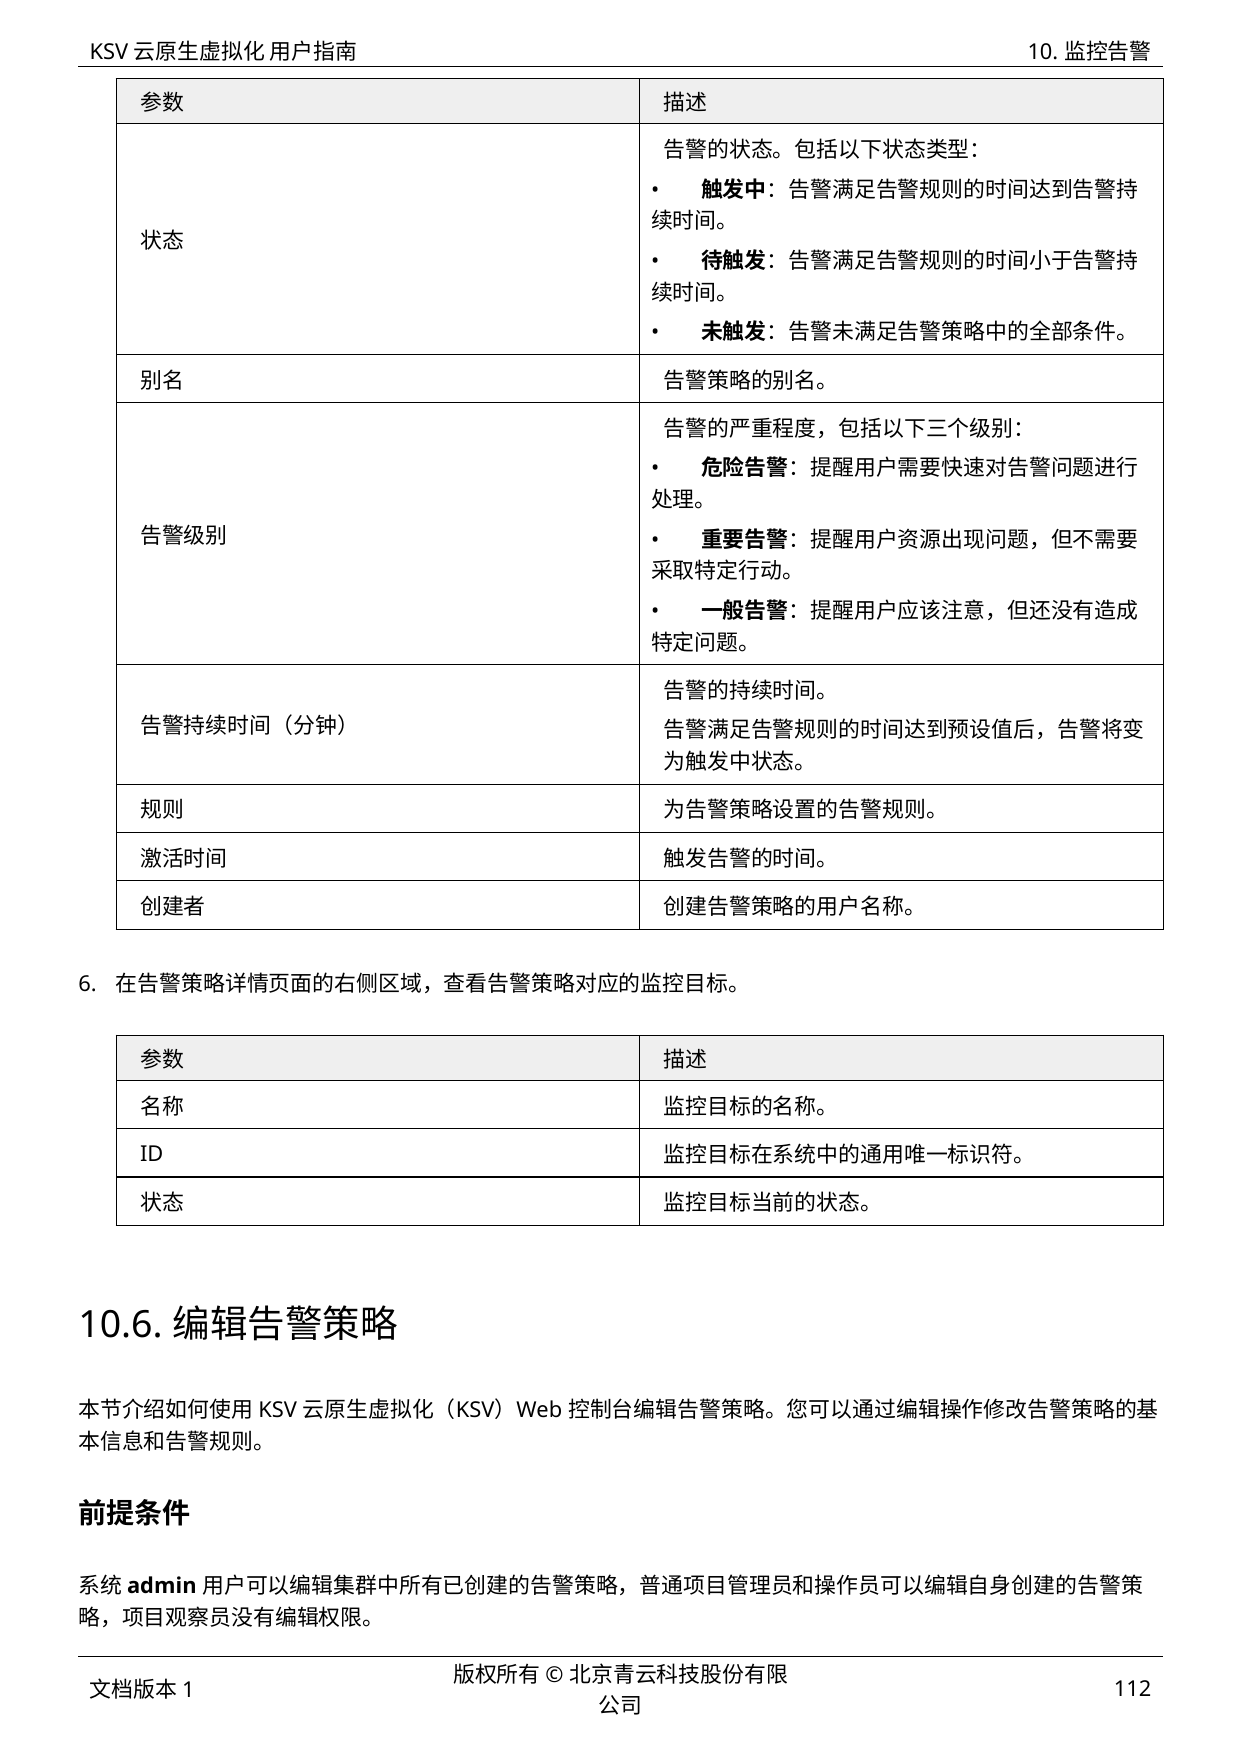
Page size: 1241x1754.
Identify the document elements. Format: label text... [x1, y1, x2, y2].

subtitle 10.6. 编辑告警策略 [78, 1294, 1162, 1348]
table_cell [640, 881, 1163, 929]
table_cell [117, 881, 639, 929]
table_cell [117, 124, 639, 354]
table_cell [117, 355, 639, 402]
text 系统 admin 用户可以编辑集群中所有已创建的告警策略，普通项目管理员和操作员可以编辑自身创建的告警策略，项目观察员没有编辑权限。 [78, 1568, 1162, 1631]
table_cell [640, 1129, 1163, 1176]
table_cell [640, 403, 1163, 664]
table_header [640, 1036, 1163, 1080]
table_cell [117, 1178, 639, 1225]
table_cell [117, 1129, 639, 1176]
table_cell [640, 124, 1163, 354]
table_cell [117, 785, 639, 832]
text 本节介绍如何使用 KSV 云原生虚拟化（KSV）Web 控制台编辑告警策略。您可以通过编辑操作修改告警策略的基本信息和告警规则。 [78, 1392, 1162, 1455]
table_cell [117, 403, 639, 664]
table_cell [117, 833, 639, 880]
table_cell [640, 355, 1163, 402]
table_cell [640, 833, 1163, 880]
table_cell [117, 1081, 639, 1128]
list 在告警策略详情页面的右侧区域，查看告警策略对应的监控目标。 [78, 966, 1162, 998]
text 前提条件 [78, 1491, 1162, 1532]
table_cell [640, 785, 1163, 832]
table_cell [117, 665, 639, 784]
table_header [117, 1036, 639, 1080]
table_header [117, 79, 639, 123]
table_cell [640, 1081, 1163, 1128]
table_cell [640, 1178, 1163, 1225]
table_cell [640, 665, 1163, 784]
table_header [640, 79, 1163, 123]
